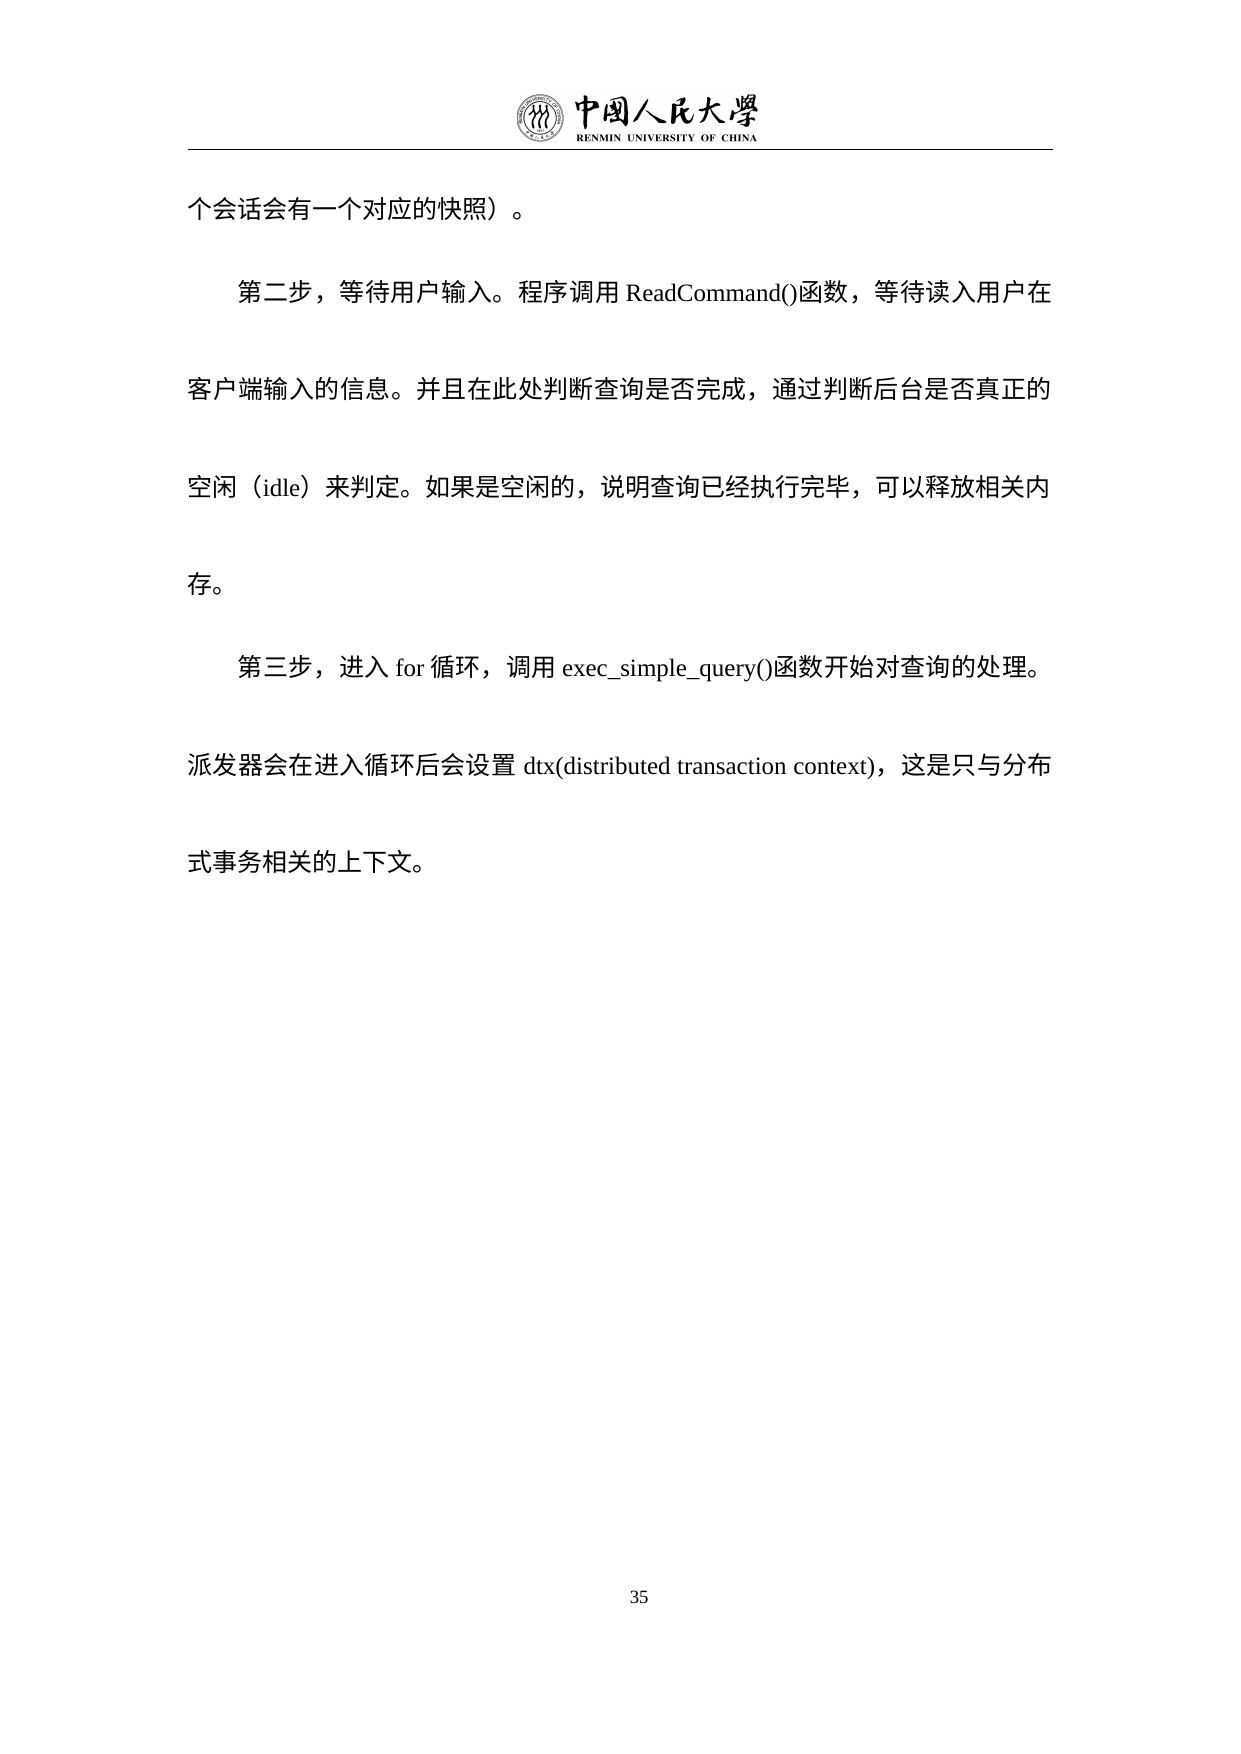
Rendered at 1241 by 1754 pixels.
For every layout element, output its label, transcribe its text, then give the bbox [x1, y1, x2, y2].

text 第三步，进入for循环，调用exec_simple_query()函数开始对查询的处理。派发器会在进入循环后会设置 dtx(distributed transaction context)，这是只与分布式事务相关的上下文。 [187, 633, 1053, 893]
picture [517, 88, 761, 147]
text 第二步，等待用户输入。程序调用ReadCommand()函数，等待读入用户在客户端输入的信息。并且在此处判断查询是否完成，通过判断后台是否真正的空闲（idle）来判定。如果是空闲的，说明查询已经执行完毕，可以释放相关内存。 [187, 258, 1053, 615]
